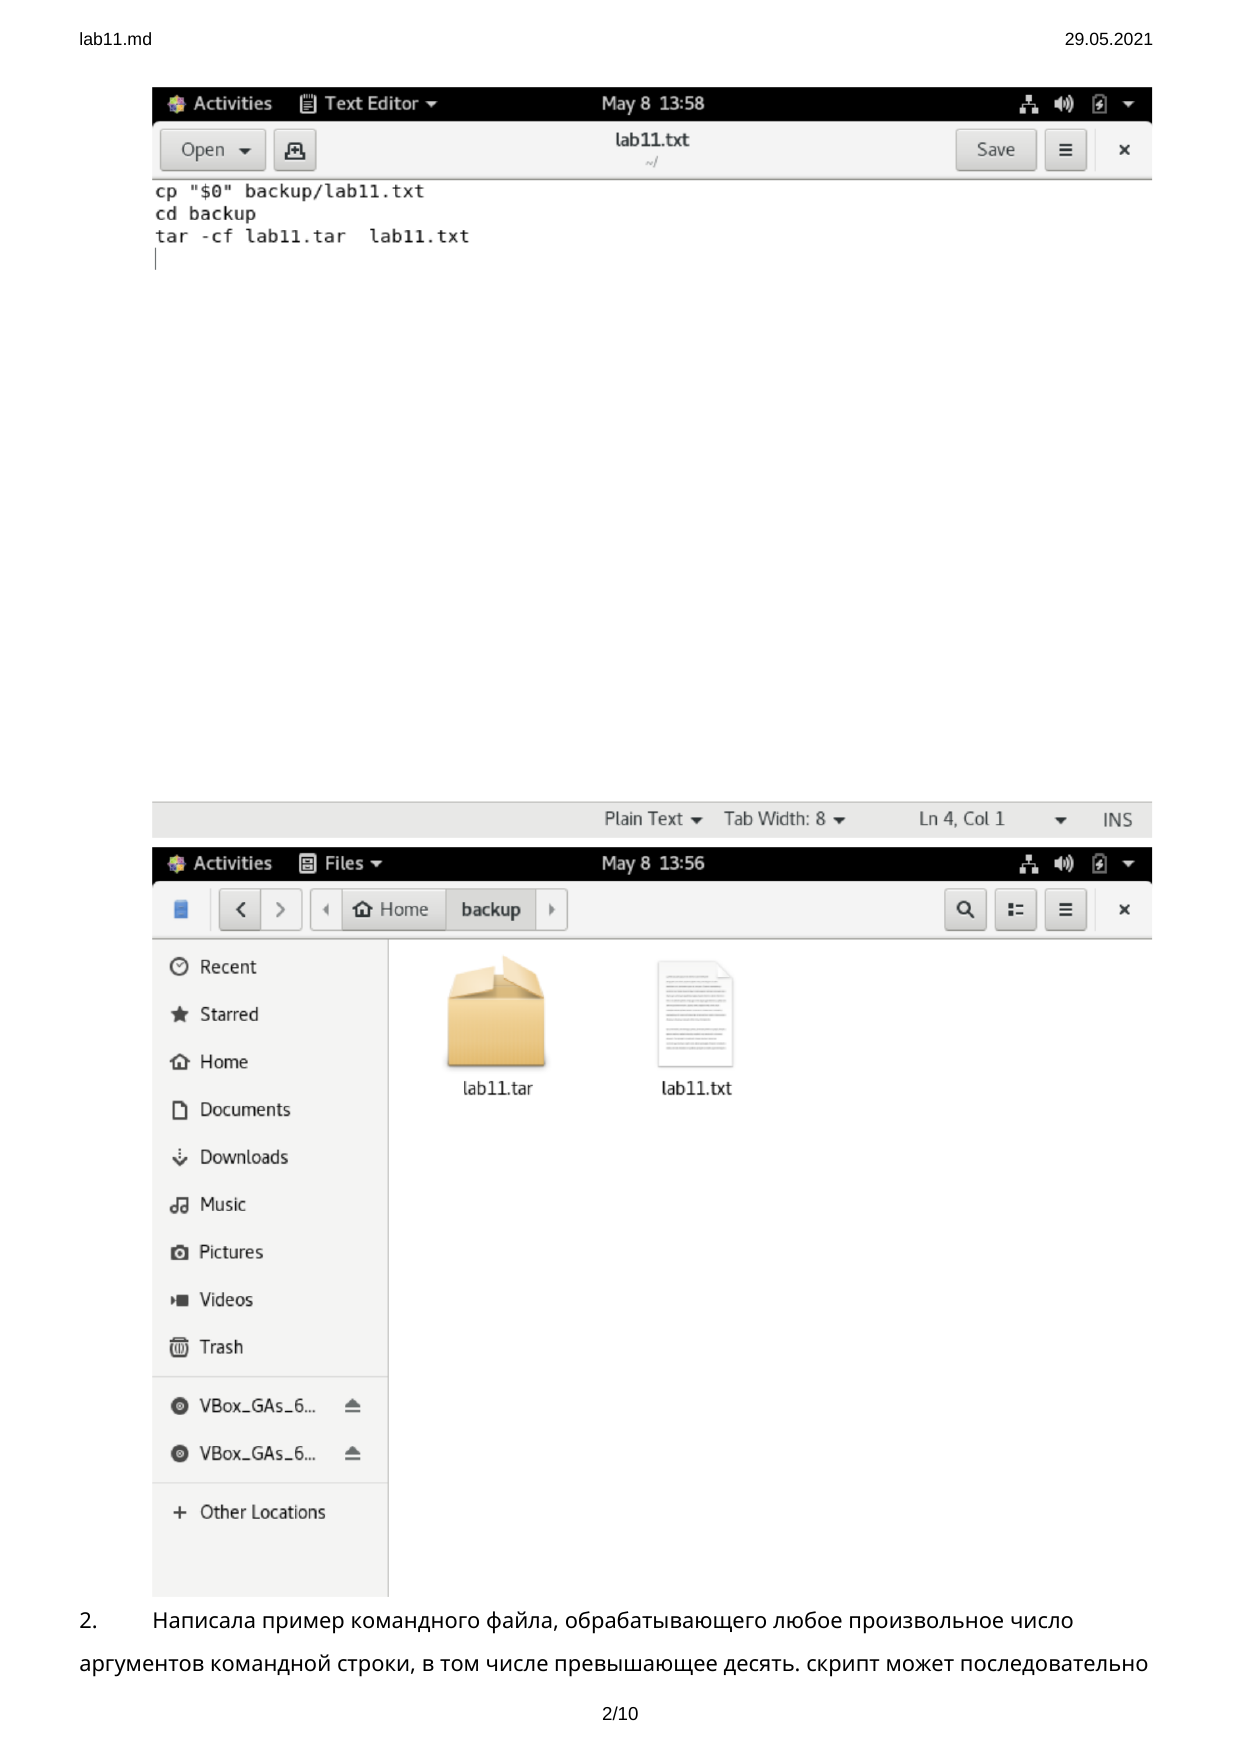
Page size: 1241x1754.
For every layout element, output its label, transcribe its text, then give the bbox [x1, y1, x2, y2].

picture [152, 87, 1153, 1597]
text lab11.md 29.05.2021 [79, 28, 1161, 49]
list Написала пример командного файла, обрабатывающего любое произвольное число аргументов командной строки, в том числе превышающее десять. скрипт может последовательно [79, 1605, 1161, 1678]
text 2/10 [79, 1703, 1161, 1724]
